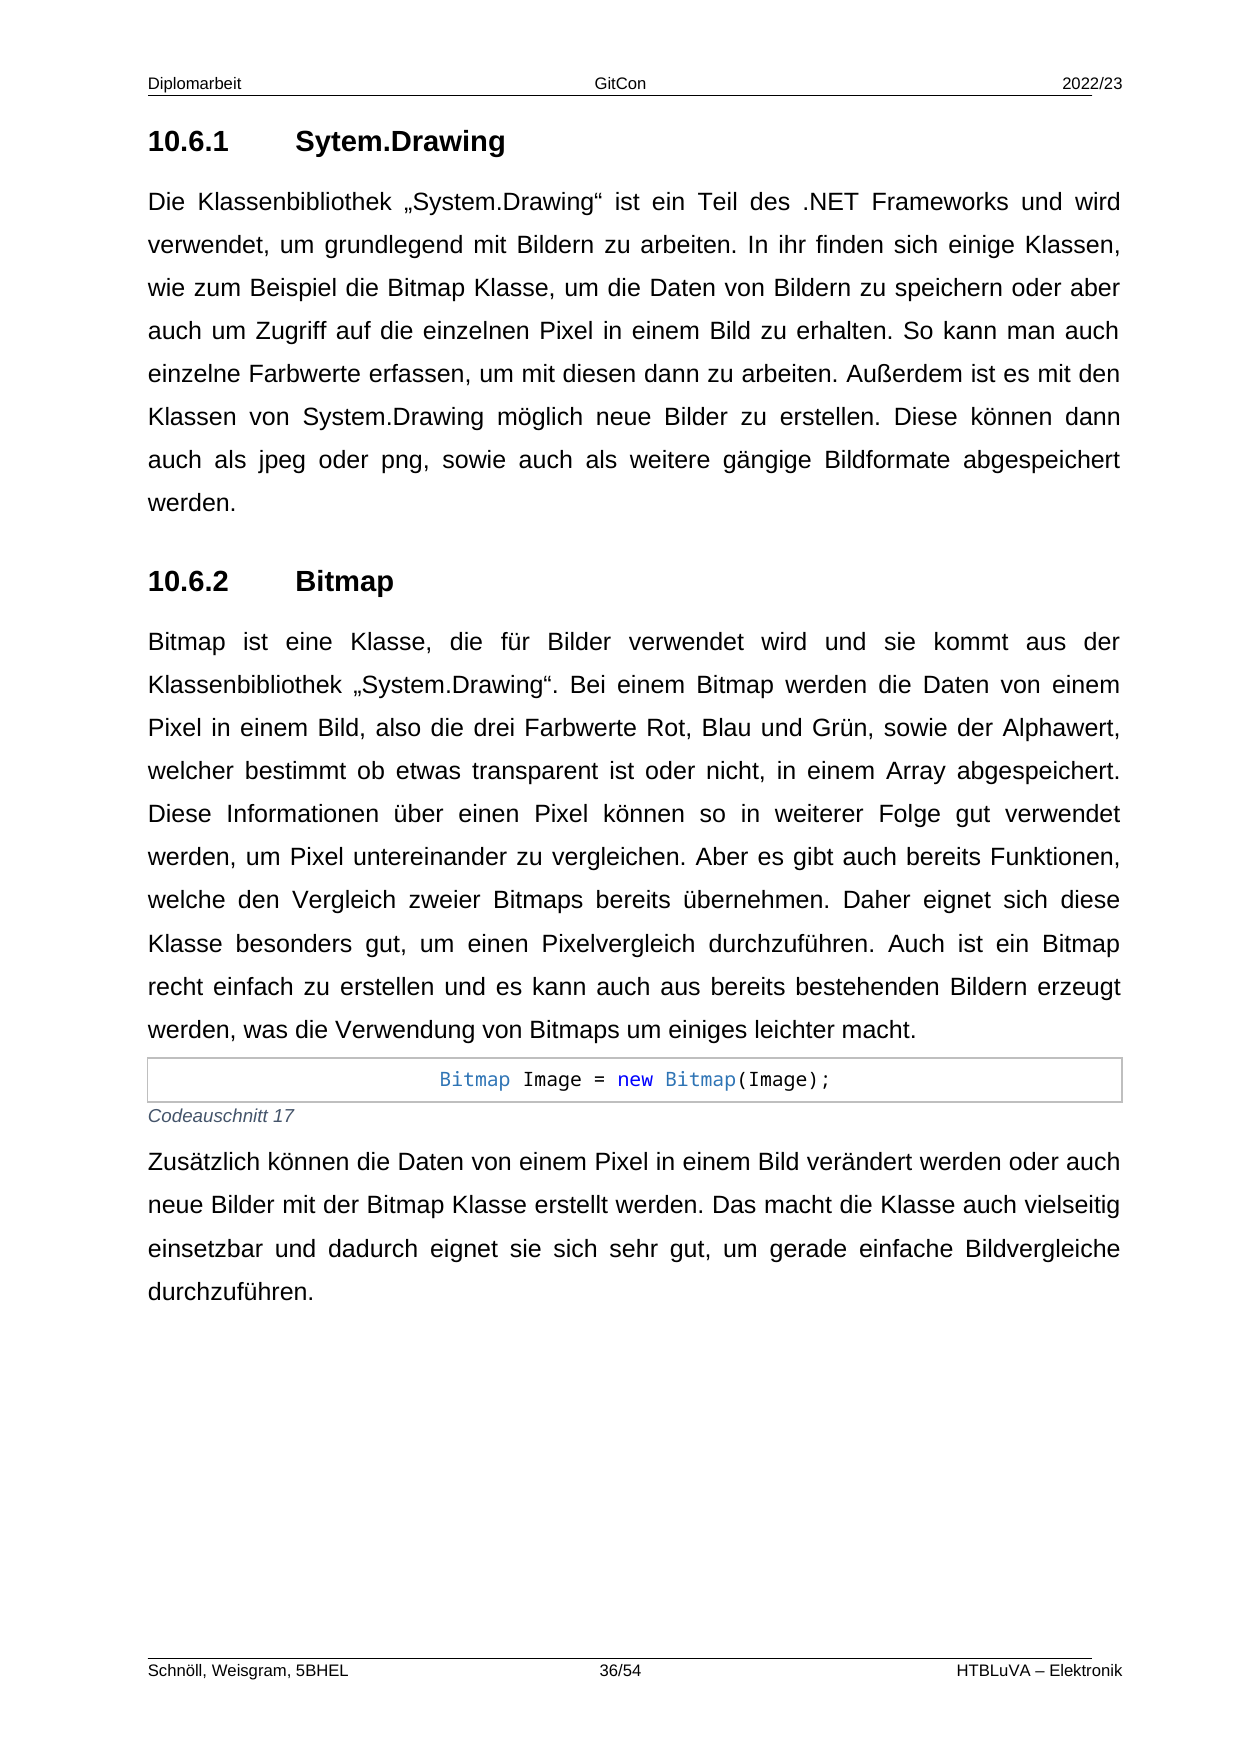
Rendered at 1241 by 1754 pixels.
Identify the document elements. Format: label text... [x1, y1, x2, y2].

text Zusätzlich können die Daten von einem Pixel in einem Bild verändert werden oder auch neue Bilder mit der Bitmap Klasse erstellt werden. Das macht die Klasse auch vielseitig einsetzbar und dadurch eignet sie sich sehr gut, um gerade einfache Bildvergleiche durchzuführen. [148, 1147, 1122, 1306]
subtitle Sytem.Drawing [148, 124, 1122, 158]
text Die Klassenbibliothek „System.Drawing“ ist ein Teil des .NET Frameworks und wird verwendet, um grundlegend mit Bildern zu arbeiten. In ihr finden sich einige Klassen, wie zum Beispiel die Bitmap Klasse, um die Daten von Bildern zu speichern oder aber auch um Zugriff auf die einzelnen Pixel in einem Bild zu erhalten. So kann man auch einzelne Farbwerte erfassen, um mit diesen dann zu arbeiten. Außerdem ist es mit den Klassen von System.Drawing möglich neue Bilder zu erstellen. Diese können dann auch als jpeg oder png, sowie auch als weitere gängige Bildformate abgespeichert werden. [148, 187, 1122, 517]
text Codeauschnitt 17 [148, 1105, 1122, 1127]
subtitle Bitmap [148, 564, 1122, 598]
text Bitmap ist eine Klasse, die für Bilder verwendet wird und sie kommt aus der Klassenbibliothek „System.Drawing“. Bei einem Bitmap werden die Daten von einem Pixel in einem Bild, also die drei Farbwerte Rot, Blau und Grün, sowie der Alphawert, welcher bestimmt ob etwas transparent ist oder nicht, in einem Array abgespeichert. Diese Informationen über einen Pixel können so in weiterer Folge gut verwendet werden, um Pixel untereinander zu vergleichen. Aber es gibt auch bereits Funktionen, welche den Vergleich zweier Bitmaps bereits übernehmen. Daher eignet sich diese Klasse besonders gut, um einen Pixelvergleich durchzuführen. Auch ist ein Bitmap recht einfach zu erstellen und es kann auch aus bereits bestehenden Bildern erzeugt werden, was die Verwendung von Bitmaps um einiges leichter macht. [148, 627, 1122, 1044]
